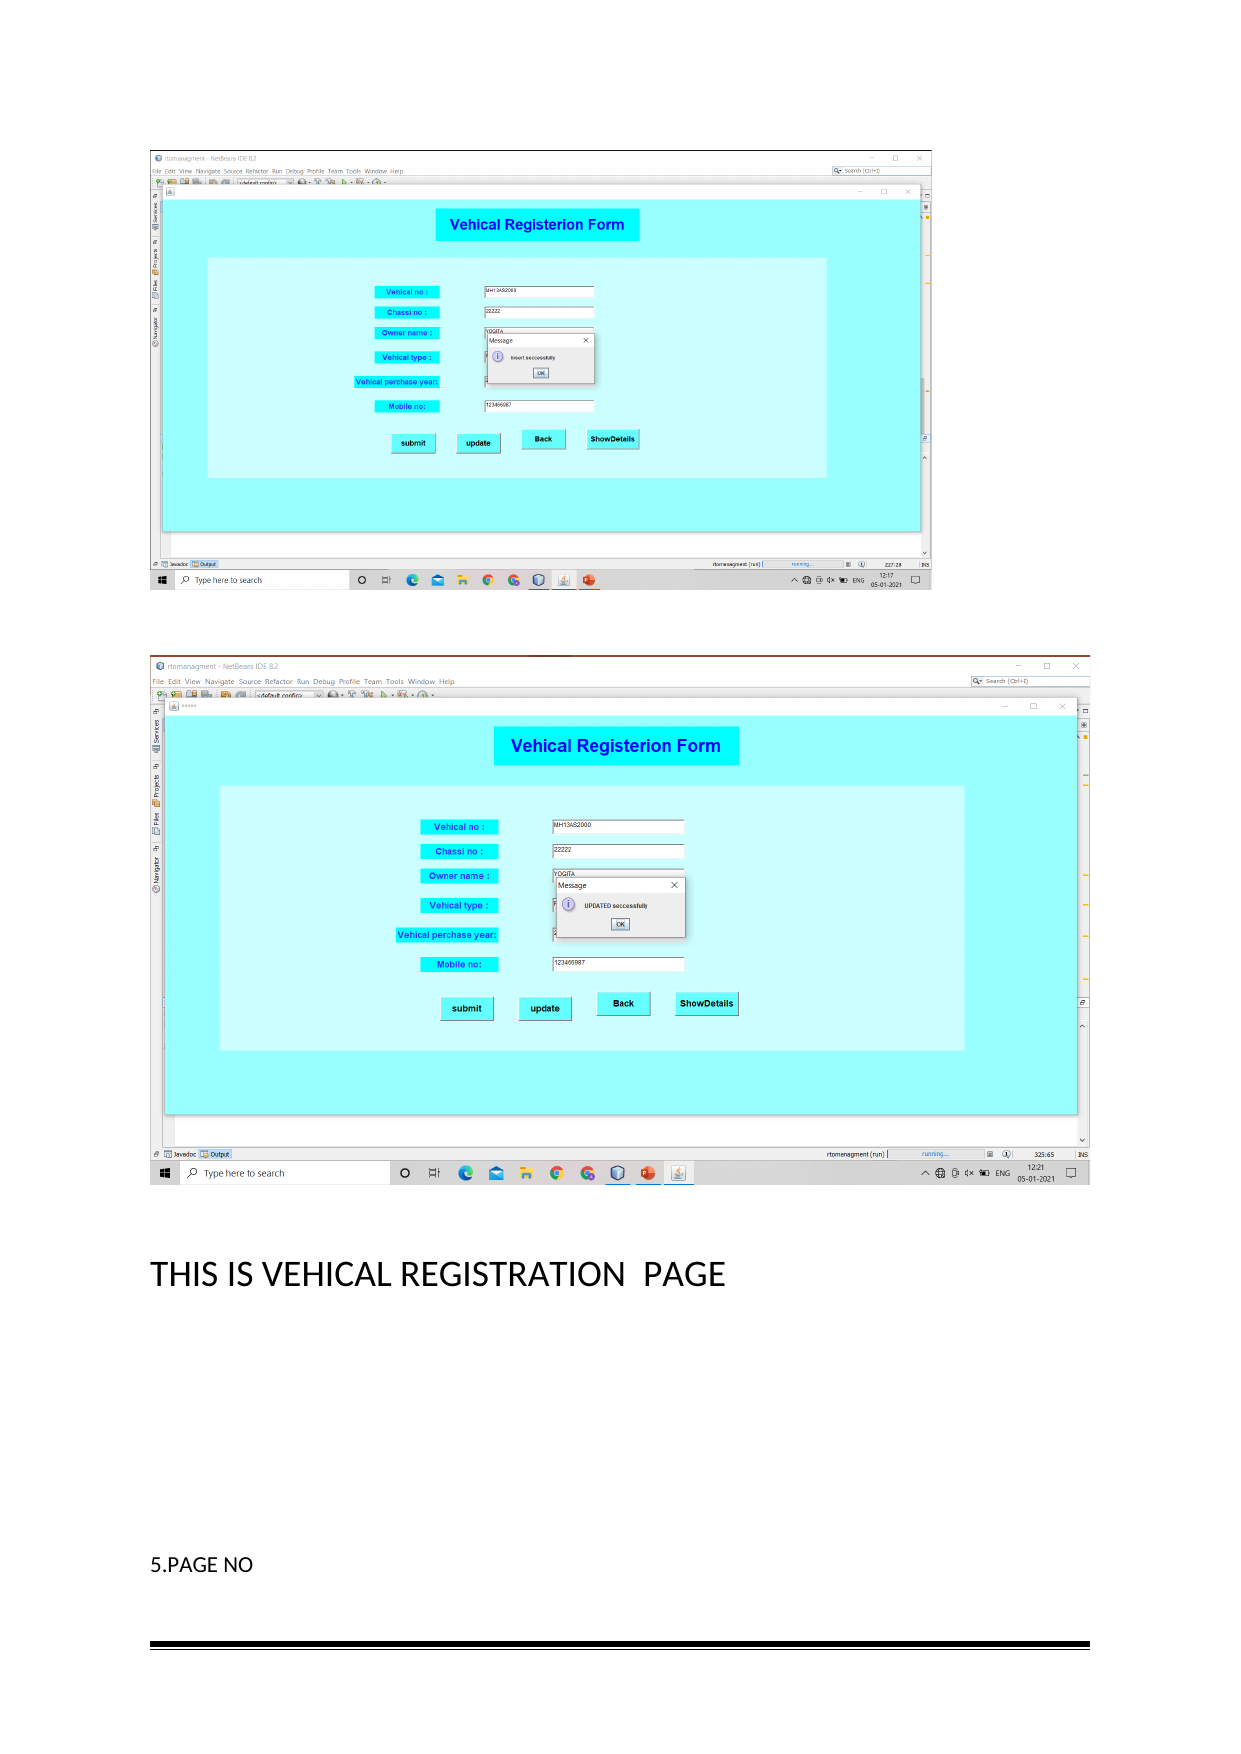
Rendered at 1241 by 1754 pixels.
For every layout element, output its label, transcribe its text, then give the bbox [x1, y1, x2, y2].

picture [150, 655, 1091, 1185]
text THIS IS VEHICAL REGISTRATION PAGE [150, 1250, 1090, 1296]
text 5.PAGE NO [150, 1551, 1090, 1578]
picture [150, 150, 932, 590]
